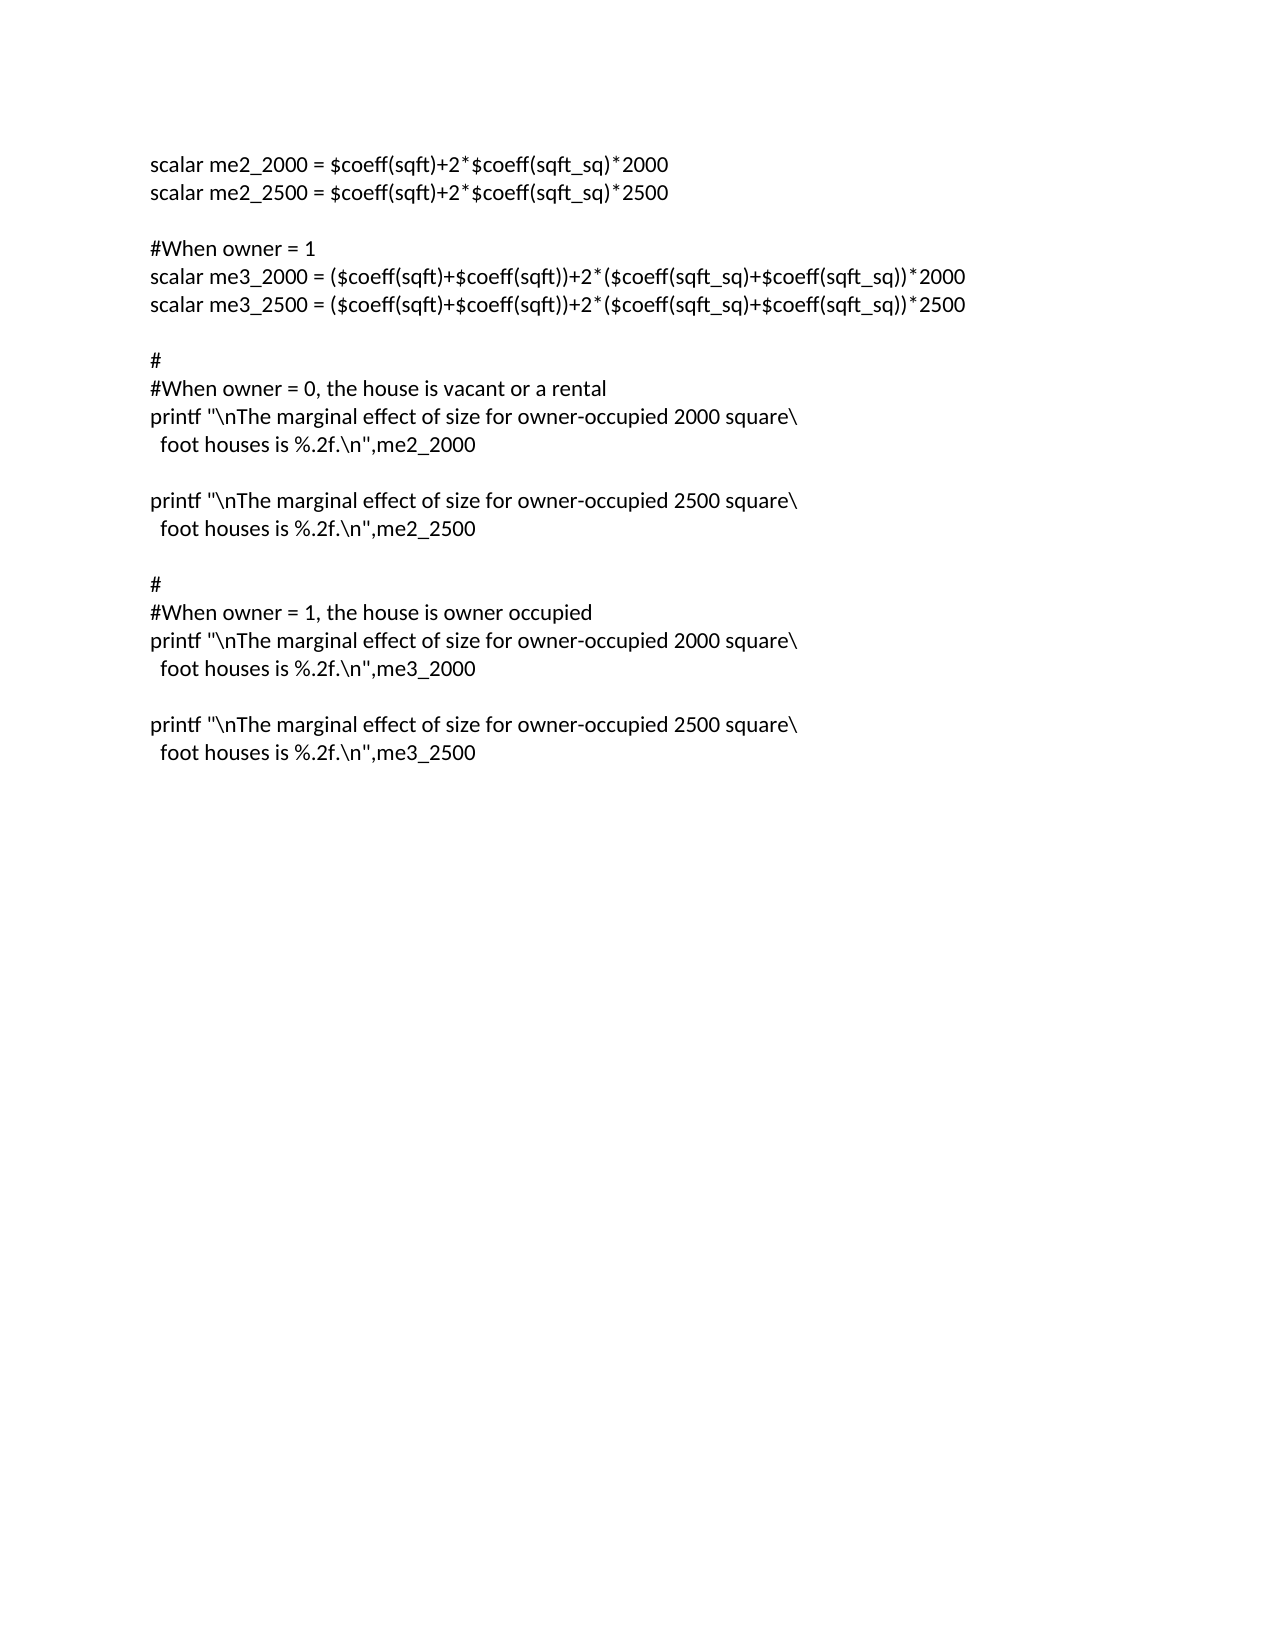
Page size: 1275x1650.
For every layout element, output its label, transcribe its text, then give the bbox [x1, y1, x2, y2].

text printf "\nThe marginal effect of size for owner-occupied 2000 square\ [150, 626, 1125, 654]
text #When owner = 1 [150, 234, 1125, 262]
text foot houses is %.2f.\n",me3_2000 [150, 654, 1125, 682]
text foot houses is %.2f.\n",me2_2500 [150, 514, 1125, 542]
text #When owner = 0, the house is vacant or a rental [150, 374, 1125, 402]
text scalar me3_2500 = ($coeff(sqft)+$coeff(sqft))+2*($coeff(sqft_sq)+$coeff(sqft_sq))*2500 [150, 290, 1125, 318]
text printf "\nThe marginal effect of size for owner-occupied 2500 square\ [150, 486, 1125, 514]
text foot houses is %.2f.\n",me3_2500 [150, 738, 1125, 766]
text printf "\nThe marginal effect of size for owner-occupied 2000 square\ [150, 402, 1125, 430]
text scalar me2_2000 = $coeff(sqft)+2*$coeff(sqft_sq)*2000 [150, 150, 1125, 178]
text scalar me3_2000 = ($coeff(sqft)+$coeff(sqft))+2*($coeff(sqft_sq)+$coeff(sqft_sq))*2000 [150, 262, 1125, 290]
text printf "\nThe marginal effect of size for owner-occupied 2500 square\ [150, 710, 1125, 738]
text # [150, 346, 1125, 374]
text foot houses is %.2f.\n",me2_2000 [150, 430, 1125, 458]
text # [150, 570, 1125, 598]
text scalar me2_2500 = $coeff(sqft)+2*$coeff(sqft_sq)*2500 [150, 178, 1125, 206]
text #When owner = 1, the house is owner occupied [150, 598, 1125, 626]
